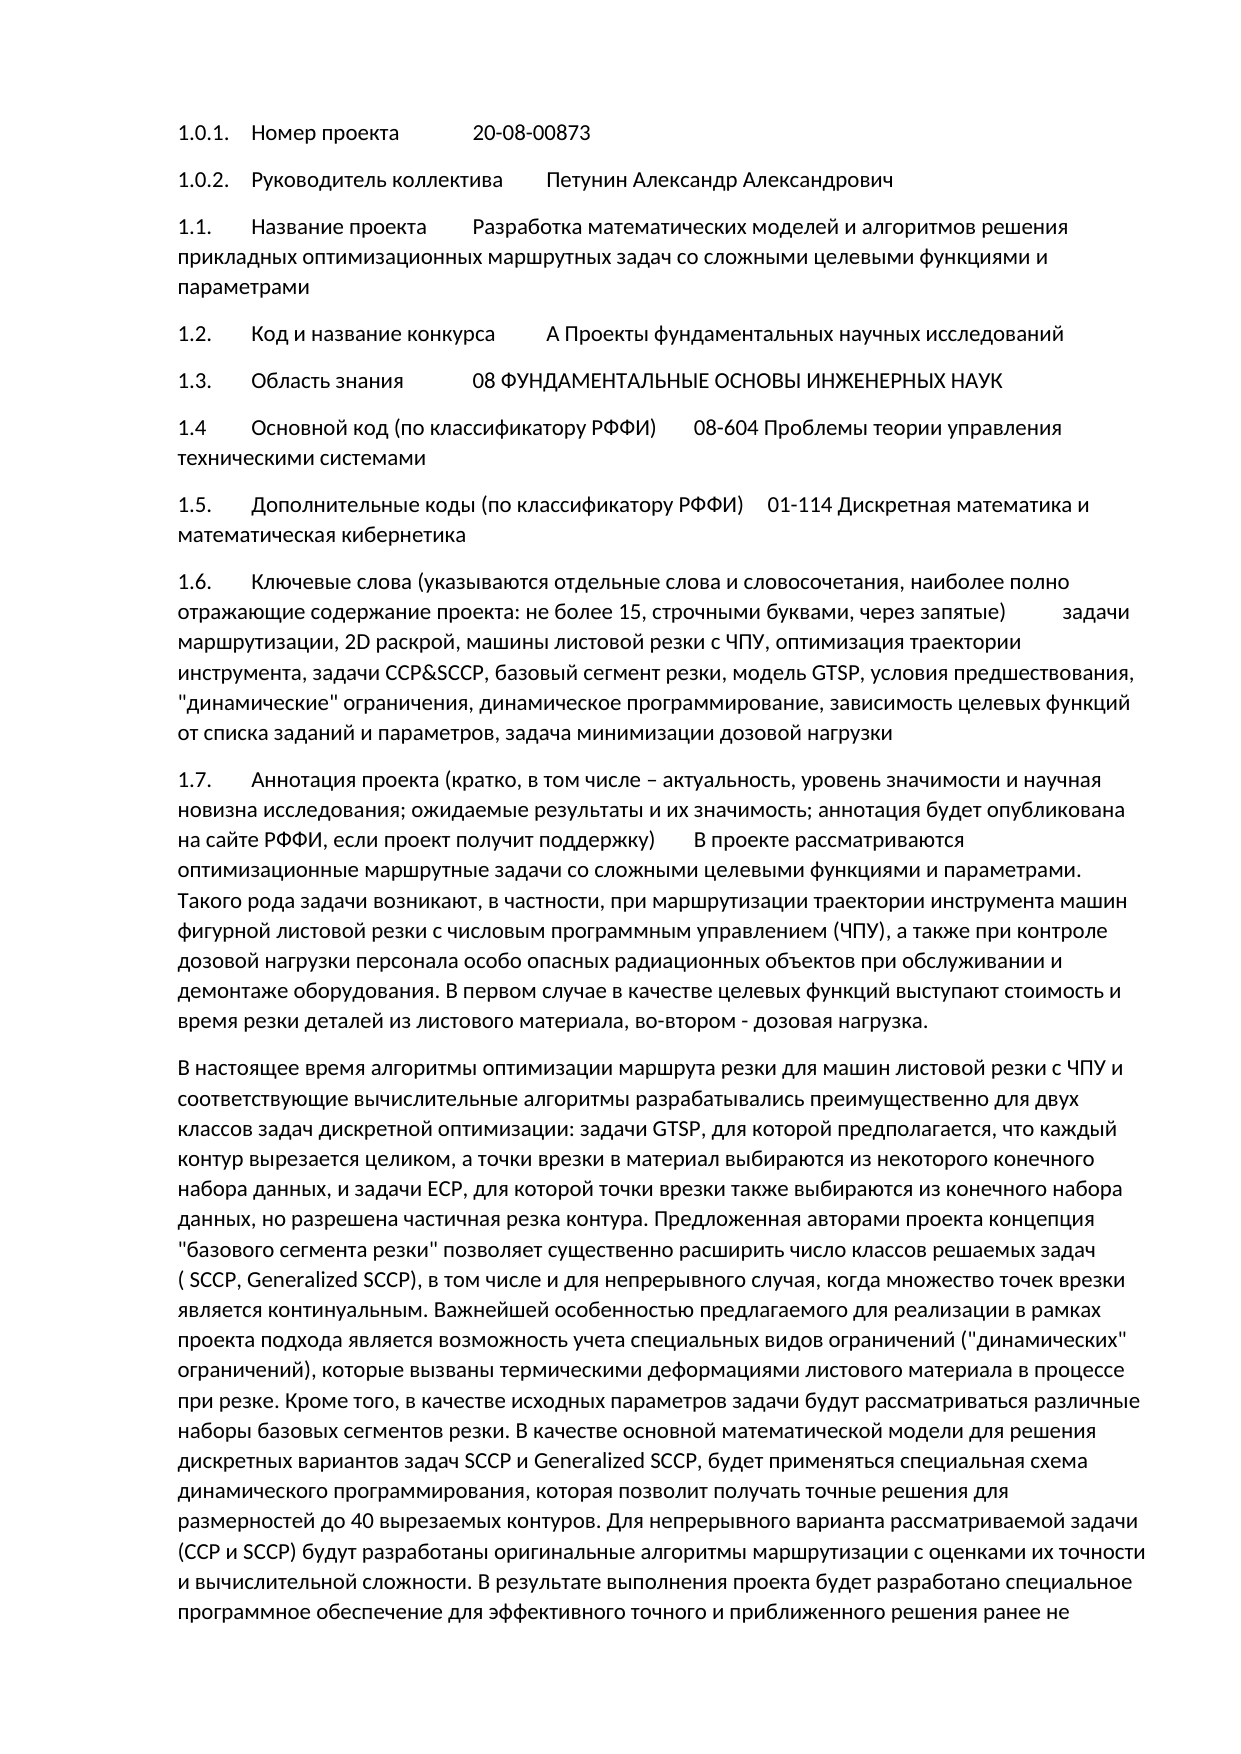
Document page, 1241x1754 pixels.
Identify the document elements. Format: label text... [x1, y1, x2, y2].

text 1.2. Код и название конкурса А Проекты фундаментальных научных исследований [177, 319, 1152, 347]
text 1.4 Основной код (по классификатору РФФИ) 08-604 Проблемы теории управления техническими системами [177, 413, 1152, 471]
text 1.0.2. Руководитель коллектива Петунин Александр Александрович [177, 165, 1152, 193]
text 1.3. Область знания 08 ФУНДАМЕНТАЛЬНЫЕ ОСНОВЫ ИНЖЕНЕРНЫХ НАУК [177, 366, 1152, 394]
text 1.5. Дополнительные коды (по классификатору РФФИ) 01-114 Дискретная математика и математическая кибернетика [177, 490, 1152, 548]
text 1.0.1. Номер проекта 20-08-00873 [177, 118, 1152, 146]
text 1.6. Ключевые слова (указываются отдельные слова и словосочетания, наиболее полно отражающие содержание проекта: не более 15, строчными буквами, через запятые) задачи маршрутизации, 2D раскрой, машины листовой резки с ЧПУ, оптимизация траектории инструмента, задачи ССР&SCCP, базовый сегмент резки, модель GTSP, условия предшествования, "динамические" ограничения, динамическое программирование, зависимость целевых функций от списка заданий и параметров, задача минимизации дозовой нагрузки [177, 567, 1152, 746]
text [177, 1053, 1152, 1625]
text 1.1. Название проекта Разработка математических моделей и алгоритмов решения прикладных оптимизационных маршрутных задач со сложными целевыми функциями и параметрами [177, 212, 1152, 300]
text 1.7. Аннотация проекта (кратко, в том числе – актуальность, уровень значимости и научная новизна исследования; ожидаемые результаты и их значимость; аннотация будет опубликована на сайте РФФИ, если проект получит поддержку) В проекте рассматриваются оптимизационные маршрутные задачи со сложными целевыми функциями и параметрами. Такого рода задачи возникают, в частности, при маршрутизации траектории инструмента машин фигурной листовой резки с числовым программным управлением (ЧПУ), а также при контроле дозовой нагрузки персонала особо опасных радиационных объектов при обслуживании и демонтаже оборудования. В первом случае в качестве целевых функций выступают стоимость и время резки деталей из листового материала, во-втором - дозовая нагрузка. [177, 765, 1152, 1035]
